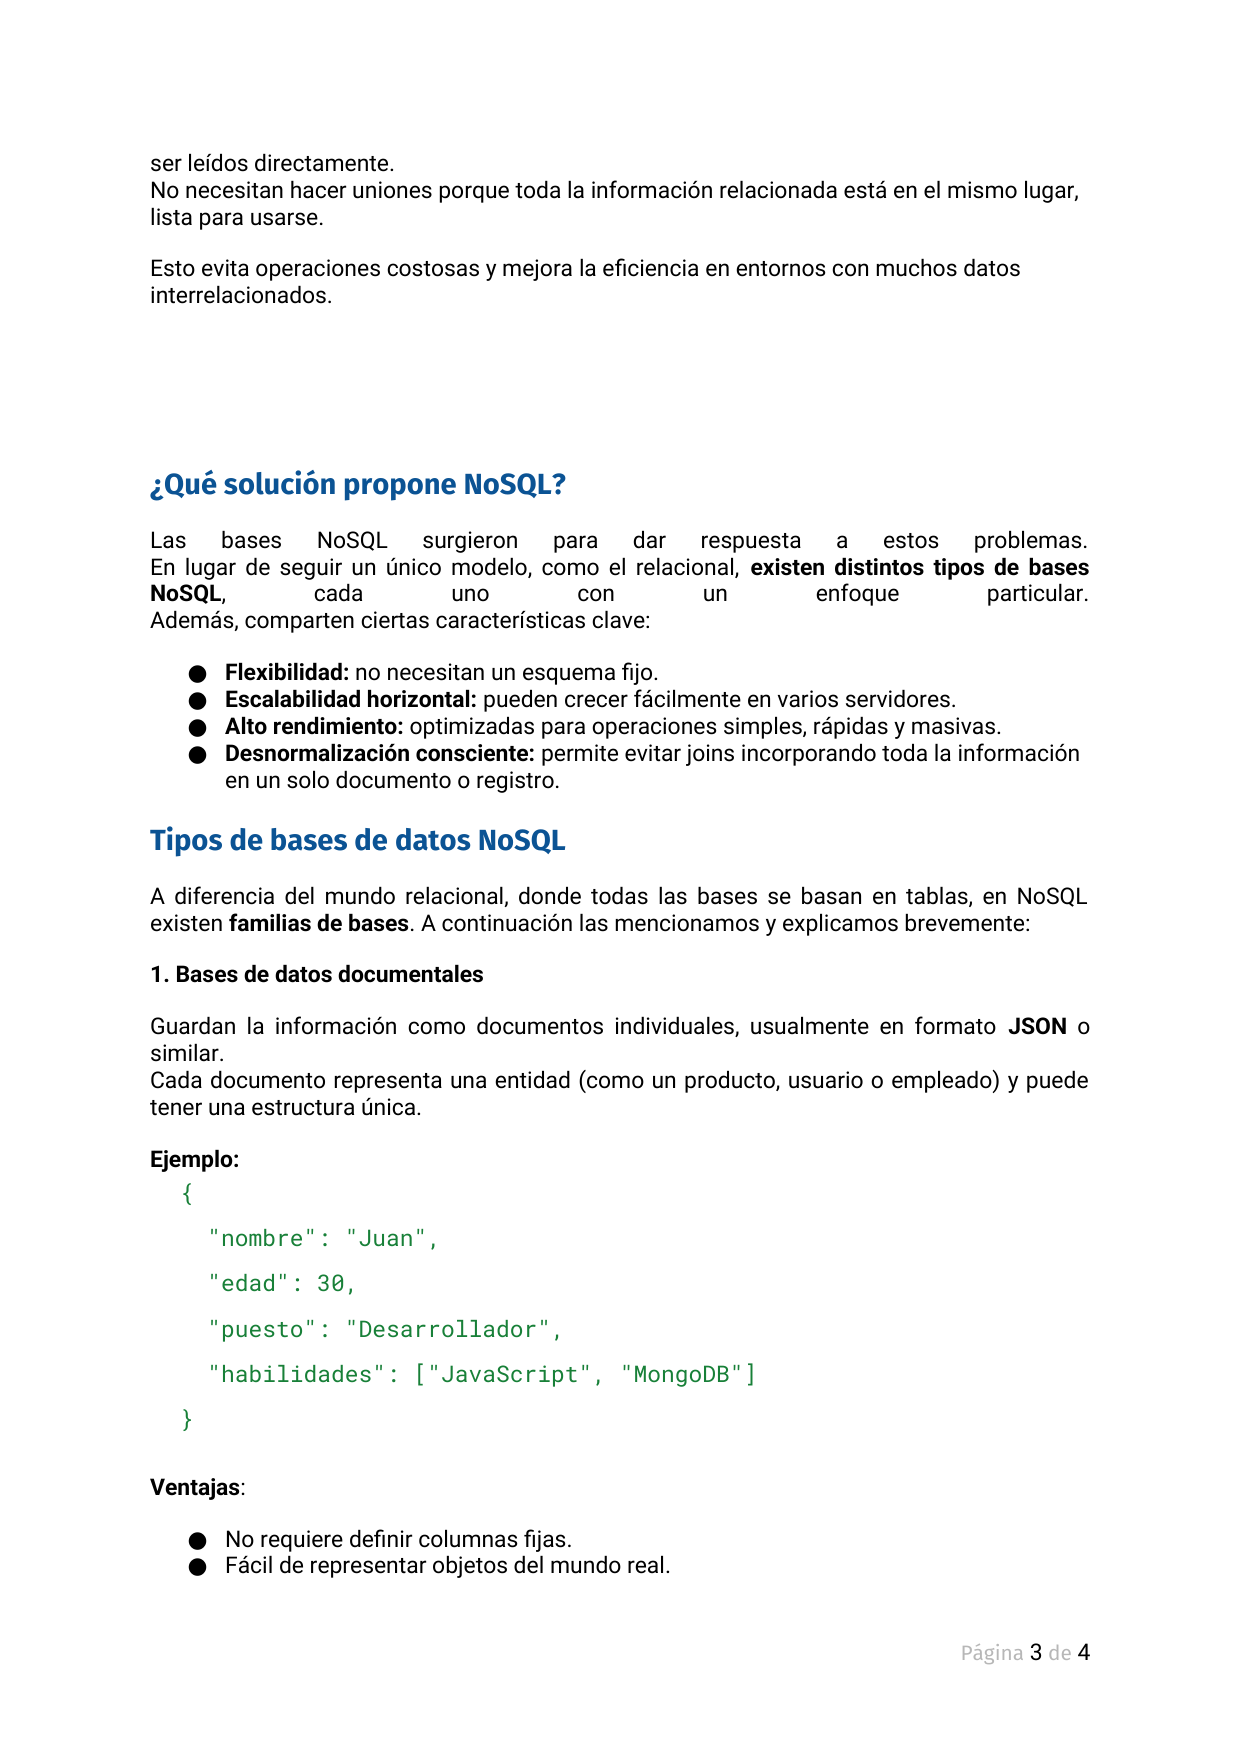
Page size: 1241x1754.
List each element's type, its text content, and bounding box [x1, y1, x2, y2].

list Escalabilidad horizontal: pueden crecer fácilmente en varios servidores. [187, 686, 1090, 713]
subtitle Ejemplo: [150, 1146, 1090, 1173]
text Esto evita operaciones costosas y mejora la eficiencia en entornos con muchos datos interrelacionados. [150, 256, 1090, 309]
text Ventajas: [150, 1474, 1090, 1501]
subtitle Tipos de bases de datos NoSQL [150, 823, 1090, 858]
subtitle ¿Qué solución propone NoSQL? [150, 467, 1090, 502]
list Alto rendimiento: optimizadas para operaciones simples, rápidas y masivas. [187, 713, 1090, 740]
subtitle 1. Bases de datos documentales [150, 962, 1090, 988]
list Desnormalización consciente: permite evitar joins incorporando toda la información en un solo documento o registro. [187, 740, 1090, 794]
list Fácil de representar objetos del mundo real. [187, 1553, 1090, 1579]
text Guardan la información como documentos individuales, usualmente en formato JSON o similar. Cada documento representa una entidad (como un producto, usuario o empleado) y puede tener una estructura única. [150, 1013, 1090, 1121]
text A diferencia del mundo relacional, donde todas las bases se basan en tablas, en NoSQL existen familias de bases. A continuación las mencionamos y explicamos brevemente: [150, 883, 1090, 937]
text "edad": 30, [150, 1268, 1090, 1298]
text } [150, 1404, 1090, 1434]
text "nombre": "Juan", [150, 1222, 1090, 1253]
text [150, 150, 1090, 231]
list Flexibilidad: no necesitan un esquema fijo. [187, 659, 1090, 686]
text Las bases NoSQL surgieron para dar respuesta a estos problemas. En lugar de seguir un único modelo, como el relacional, existen distintos tipos de bases NoSQL, cada uno con un enfoque particular. Además, comparten ciertas características clave: [150, 527, 1090, 634]
text { [150, 1177, 1090, 1207]
list No requiere definir columnas fijas. [187, 1526, 1090, 1553]
text "habilidades": ["JavaScript", "MongoDB"] [150, 1358, 1090, 1388]
text "puesto": "Desarrollador", [150, 1313, 1090, 1343]
